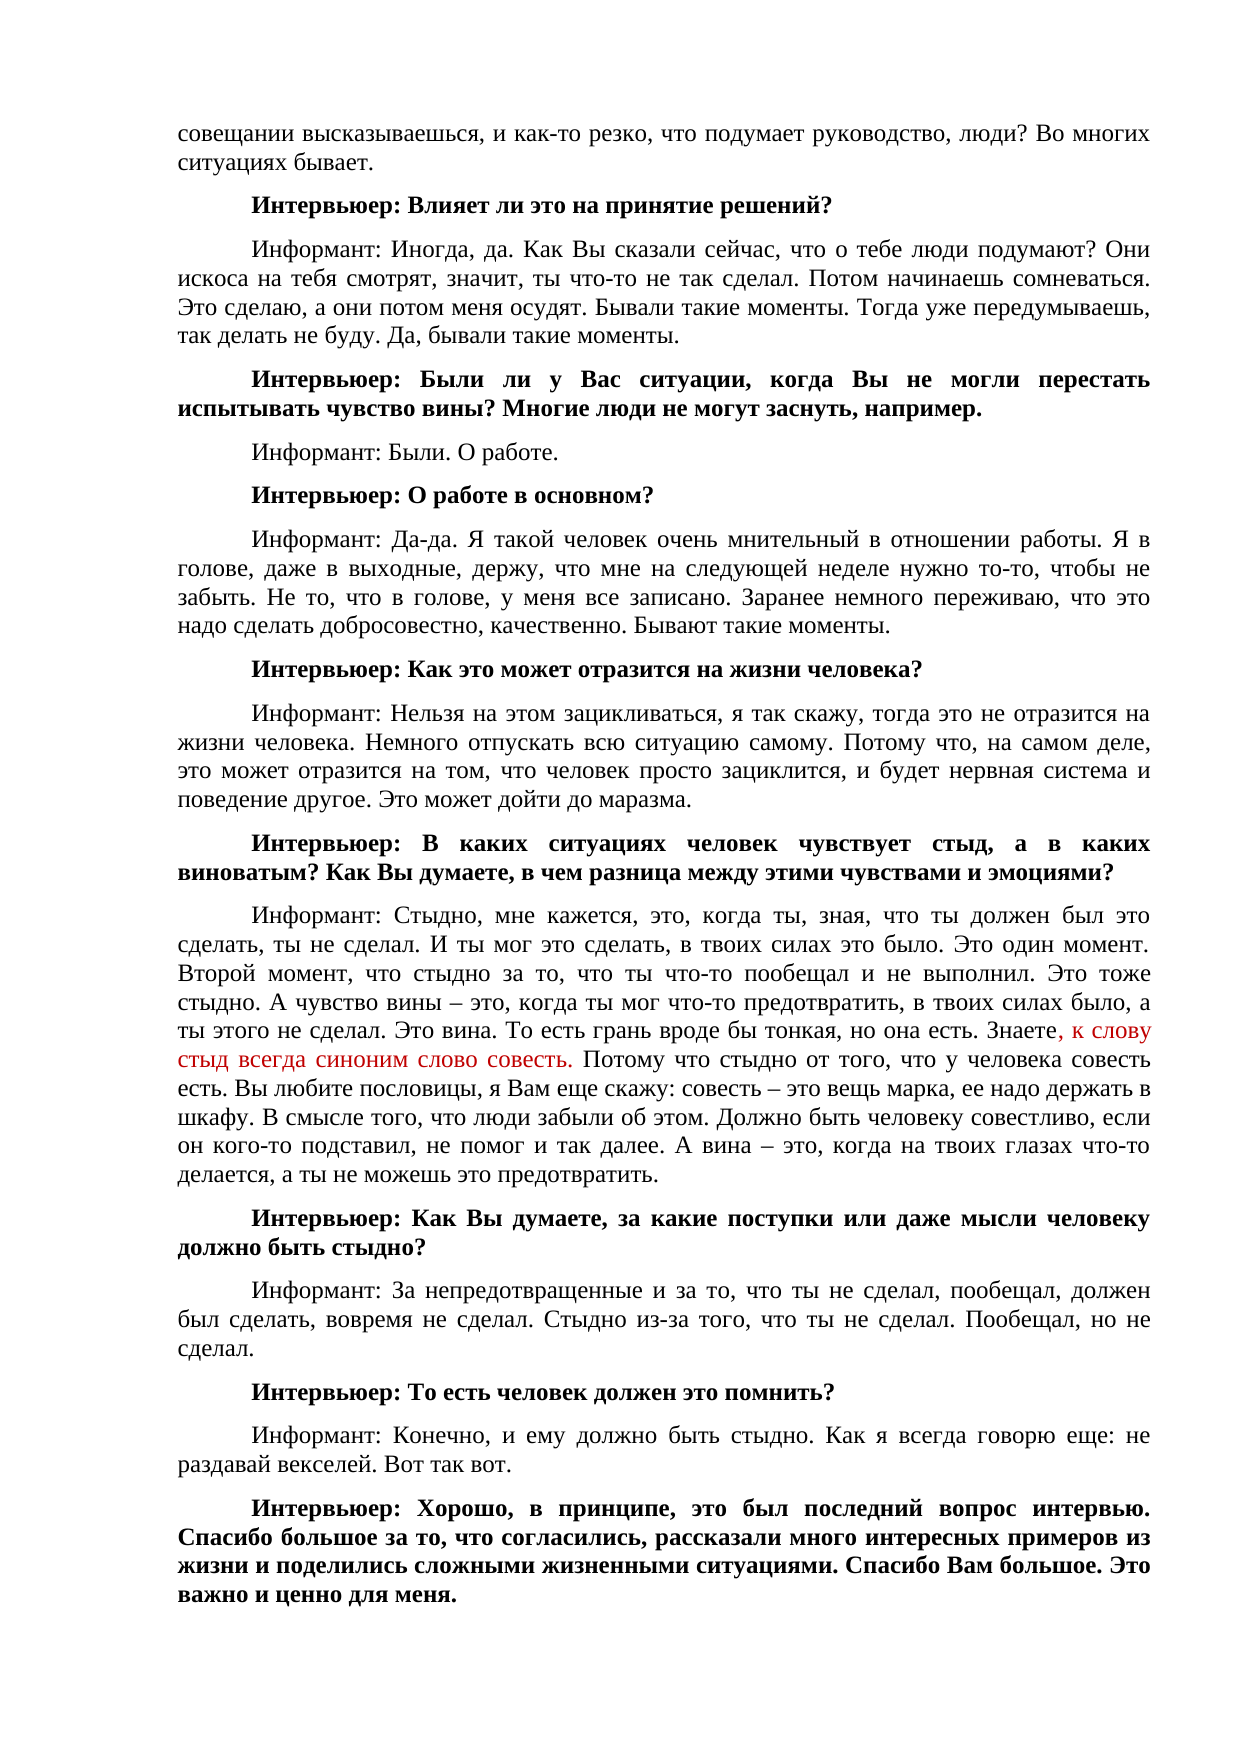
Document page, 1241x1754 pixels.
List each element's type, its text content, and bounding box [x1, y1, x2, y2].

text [177, 118, 1152, 176]
text Информант: Были. О работе. [177, 437, 1152, 466]
text Интервьюер: Как это может отразится на жизни человека? [177, 654, 1152, 683]
text Информант: Конечно, и ему должно быть стыдно. Как я всегда говорю еще: не раздавай векселей. Вот так вот. [177, 1421, 1152, 1478]
text Интервьюер: Были ли у Вас ситуации, когда Вы не могли перестать испытывать чувство вины? Многие люди не могут заснуть, например. [177, 364, 1152, 422]
text Информант: Иногда, да. Как Вы сказали сейчас, что о тебе люди подумают? Они искоса на тебя смотрят, значит, ты что-то не так сделал. Потом начинаешь сомневаться. Это сделаю, а они потом меня осудят. Бывали такие моменты. Тогда уже передумываешь, так делать не буду. Да, бывали такие моменты. [177, 234, 1152, 349]
text Информант: Да-да. Я такой человек очень мнительный в отношении работы. Я в голове, даже в выходные, держу, что мне на следующей неделе нужно то-то, чтобы не забыть. Не то, что в голове, у меня все записано. Заранее немного переживаю, что это надо сделать добросовестно, качественно. Бывают такие моменты. [177, 524, 1152, 639]
text Информант: Стыдно, мне кажется, это, когда ты, зная, что ты должен был это сделать, ты не сделал. И ты мог это сделать, в твоих силах это было. Это один момент. Второй момент, что стыдно за то, что ты что-то пообещал и не выполнил. Это тоже стыдно. А чувство вины – это, когда ты мог что-то предотвратить, в твоих силах было, а ты этого не сделал. Это вина. То есть грань вроде бы тонкая, но она есть. Знаете, к слову стыд всегда синоним слово совесть. Потому что стыдно от того, что у человека совесть есть. Вы любите пословицы, я Вам еще скажу: совесть – это вещь марка, ее надо держать в шкафу. В смысле того, что люди забыли об этом. Должно быть человеку совестливо, если он кого-то подставил, не помог и так далее. А вина – это, когда на твоих глазах что-то делается, а ты не можешь это предотвратить. [177, 901, 1152, 1188]
text Информант: Нельзя на этом зацикливаться, я так скажу, тогда это не отразится на жизни человека. Немного отпускать всю ситуацию самому. Потому что, на самом деле, это может отразится на том, что человек просто зациклится, и будет нервная система и поведение другое. Это может дойти до маразма. [177, 698, 1152, 813]
text Интервьюер: То есть человек должен это помнить? [177, 1377, 1152, 1406]
text Интервьюер: Как Вы думаете, за какие поступки или даже мысли человеку должно быть стыдно? [177, 1203, 1152, 1261]
text Интервьюер: Хорошо, в принципе, это был последний вопрос интервью. Спасибо большое за то, что согласились, рассказали много интересных примеров из жизни и поделились сложными жизненными ситуациями. Спасибо Вам большое. Это важно и ценно для меня. [177, 1493, 1152, 1608]
text Интервьюер: О работе в основном? [177, 481, 1152, 509]
text Информант: За непредотвращенные и за то, что ты не сделал, пообещал, должен был сделать, вовремя не сделал. Стыдно из-за того, что ты не сделал. Пообещал, но не сделал. [177, 1276, 1152, 1362]
text Интервьюер: Влияет ли это на принятие решений? [177, 191, 1152, 219]
text Интервьюер: В каких ситуациях человек чувствует стыд, а в каких виноватым? Как Вы думаете, в чем разница между этими чувствами и эмоциями? [177, 828, 1152, 886]
